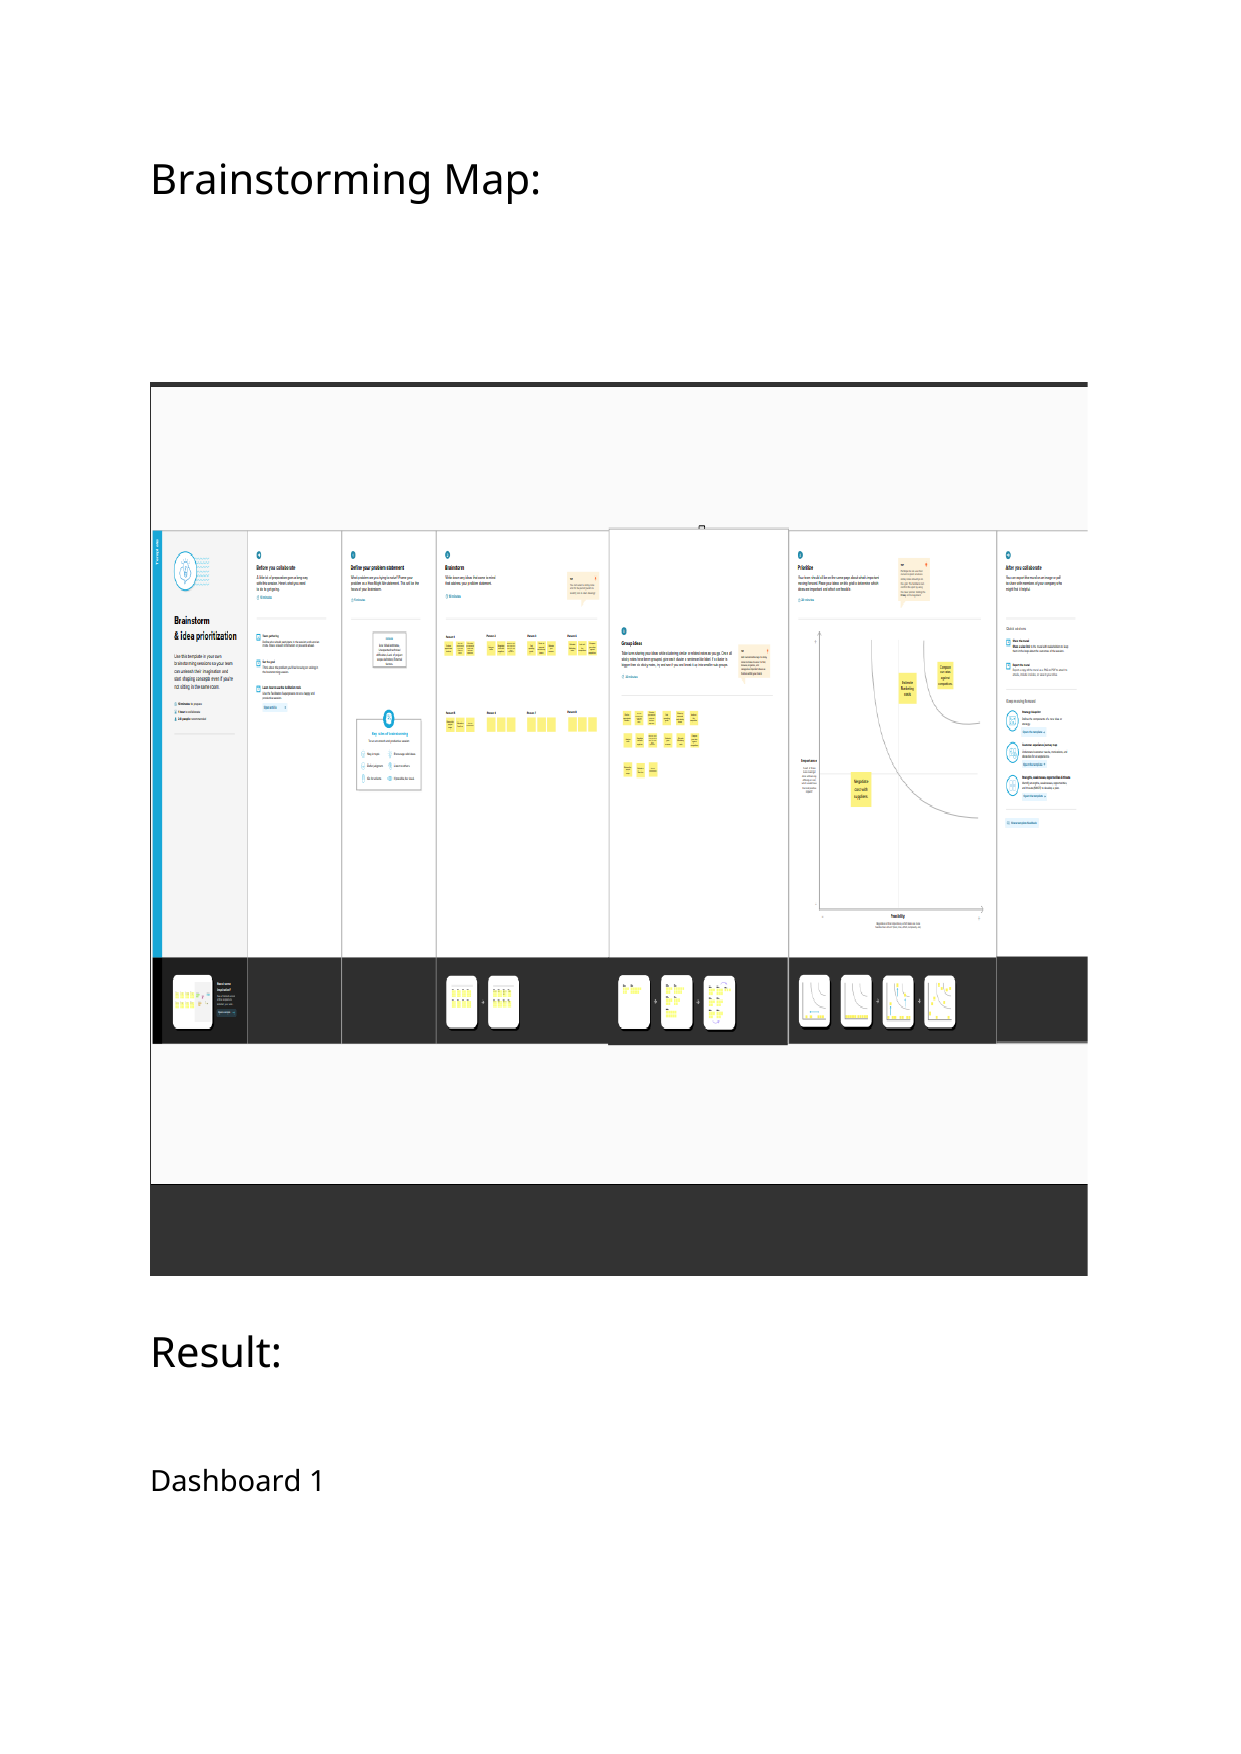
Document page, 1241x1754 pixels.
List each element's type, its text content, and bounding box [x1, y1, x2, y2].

picture [150, 382, 1087, 1277]
text Result: [150, 617, 1090, 1380]
text Dashboard 1 [150, 1461, 1090, 1500]
text Brainstorming Map: [150, 150, 1090, 207]
